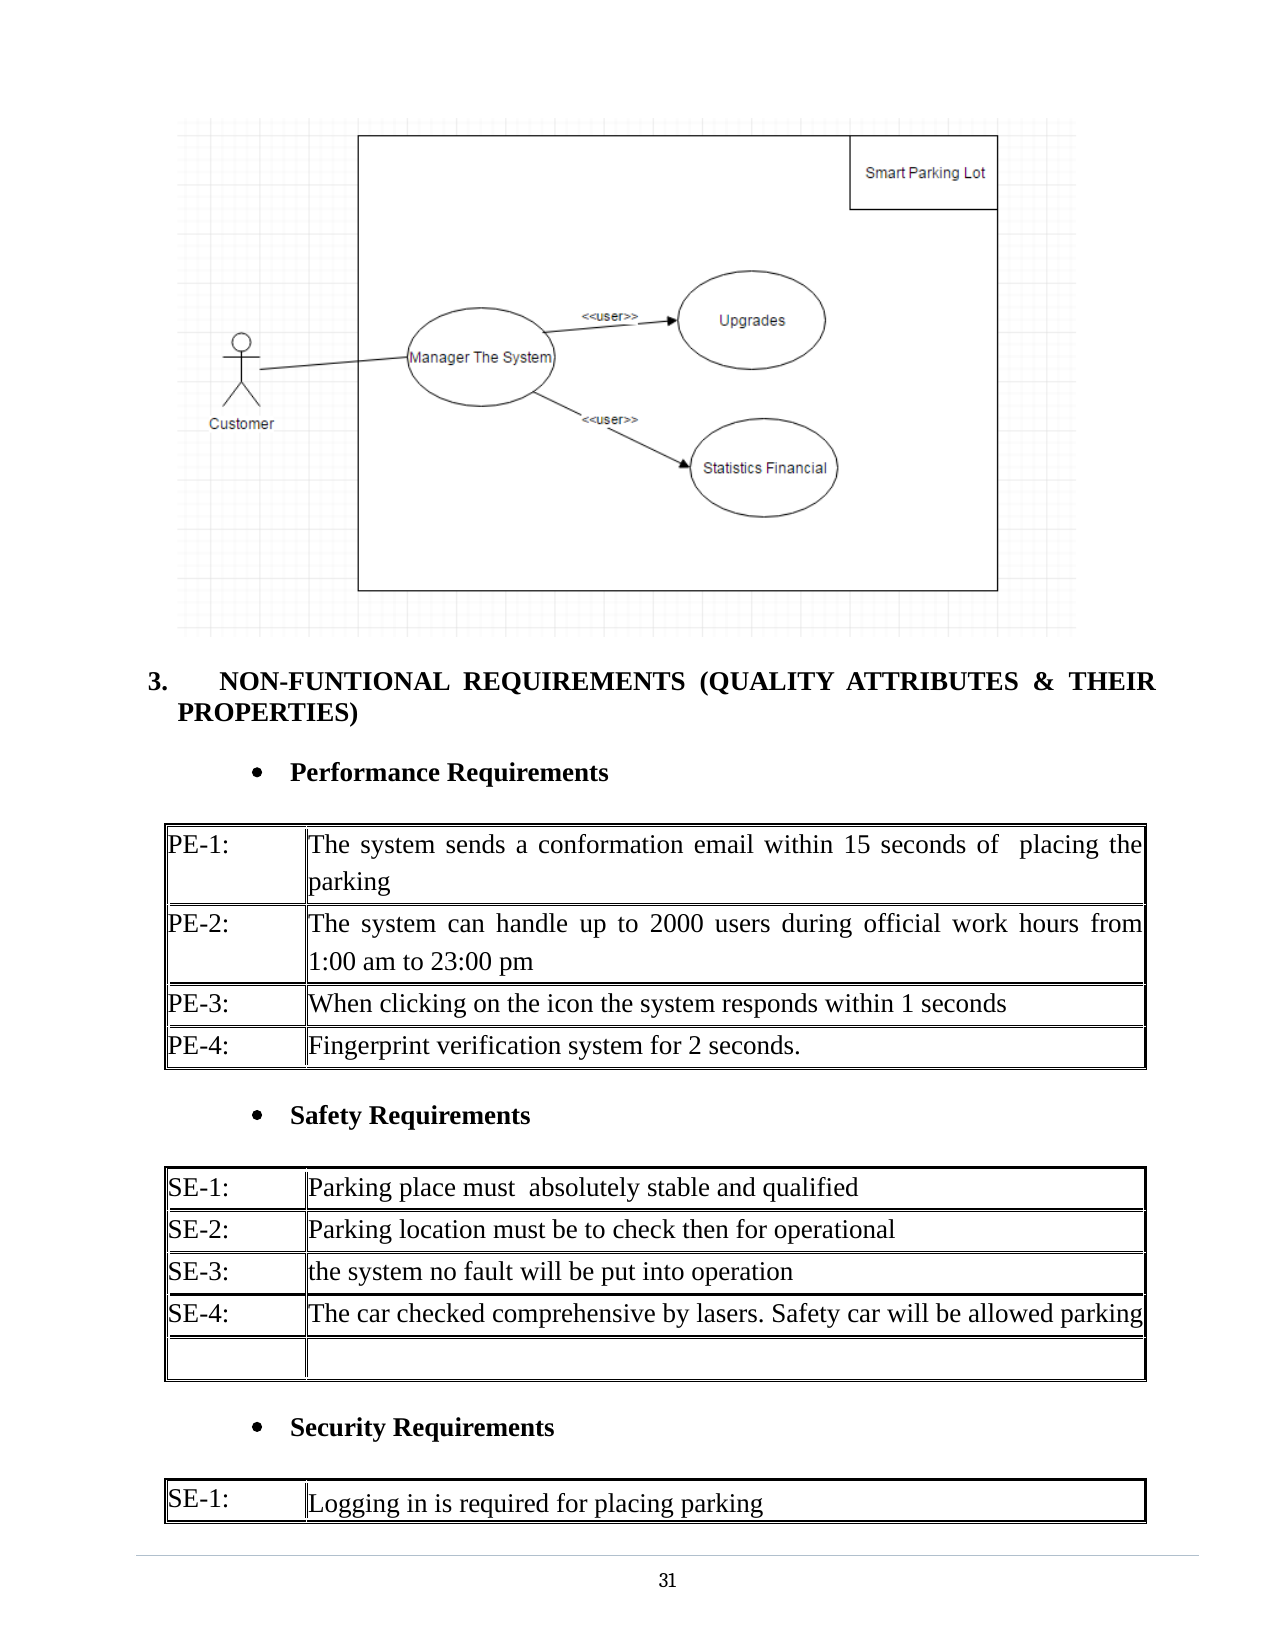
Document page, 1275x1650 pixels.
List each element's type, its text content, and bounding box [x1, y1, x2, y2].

table_cell Fingerprint verification system for 2 seconds. [306, 1025, 1145, 1067]
table_cell SE-2: [168, 1208, 305, 1251]
table_cell PE-3: [168, 982, 305, 1024]
table_header PE-1: [168, 827, 306, 903]
table_cell The car checked comprehensive by lasers. Safety car will be allowed parking [308, 1293, 1146, 1335]
list Safety Requirements [252, 1099, 1157, 1131]
table_cell the system no fault will be put into operation [306, 1251, 1146, 1293]
table_cell PE-2: [166, 903, 306, 982]
table_cell The system can handle up to 2000 users during official work hours from 1:00 am to 23:00 pm [306, 903, 1146, 982]
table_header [306, 1481, 1144, 1520]
table_cell Parking location must be to check then for operational [308, 1208, 1145, 1251]
table_cell [306, 1335, 1145, 1379]
table_cell [168, 1335, 306, 1379]
list Performance Requirements [252, 756, 1157, 788]
table_header The system sends a conformation email within 15 seconds of placing the parking [306, 827, 1144, 903]
table_header SE-1: [168, 1481, 306, 1520]
table_header Parking place must absolutely stable and qualified [306, 1169, 1144, 1208]
list NON-FUNTIONAL REQUIREMENTS (QUALITY ATTRIBUTES & THEIR PROPERTIES) [148, 665, 1157, 727]
table_cell PE-4: [168, 1025, 306, 1067]
table_cell SE-3: [166, 1251, 306, 1293]
picture [177, 118, 1077, 637]
list Security Requirements [252, 1411, 1157, 1442]
table_cell When clicking on the icon the system responds within 1 seconds [308, 982, 1145, 1024]
table_cell SE-4: [166, 1293, 305, 1335]
table_header SE-1: [168, 1169, 306, 1208]
